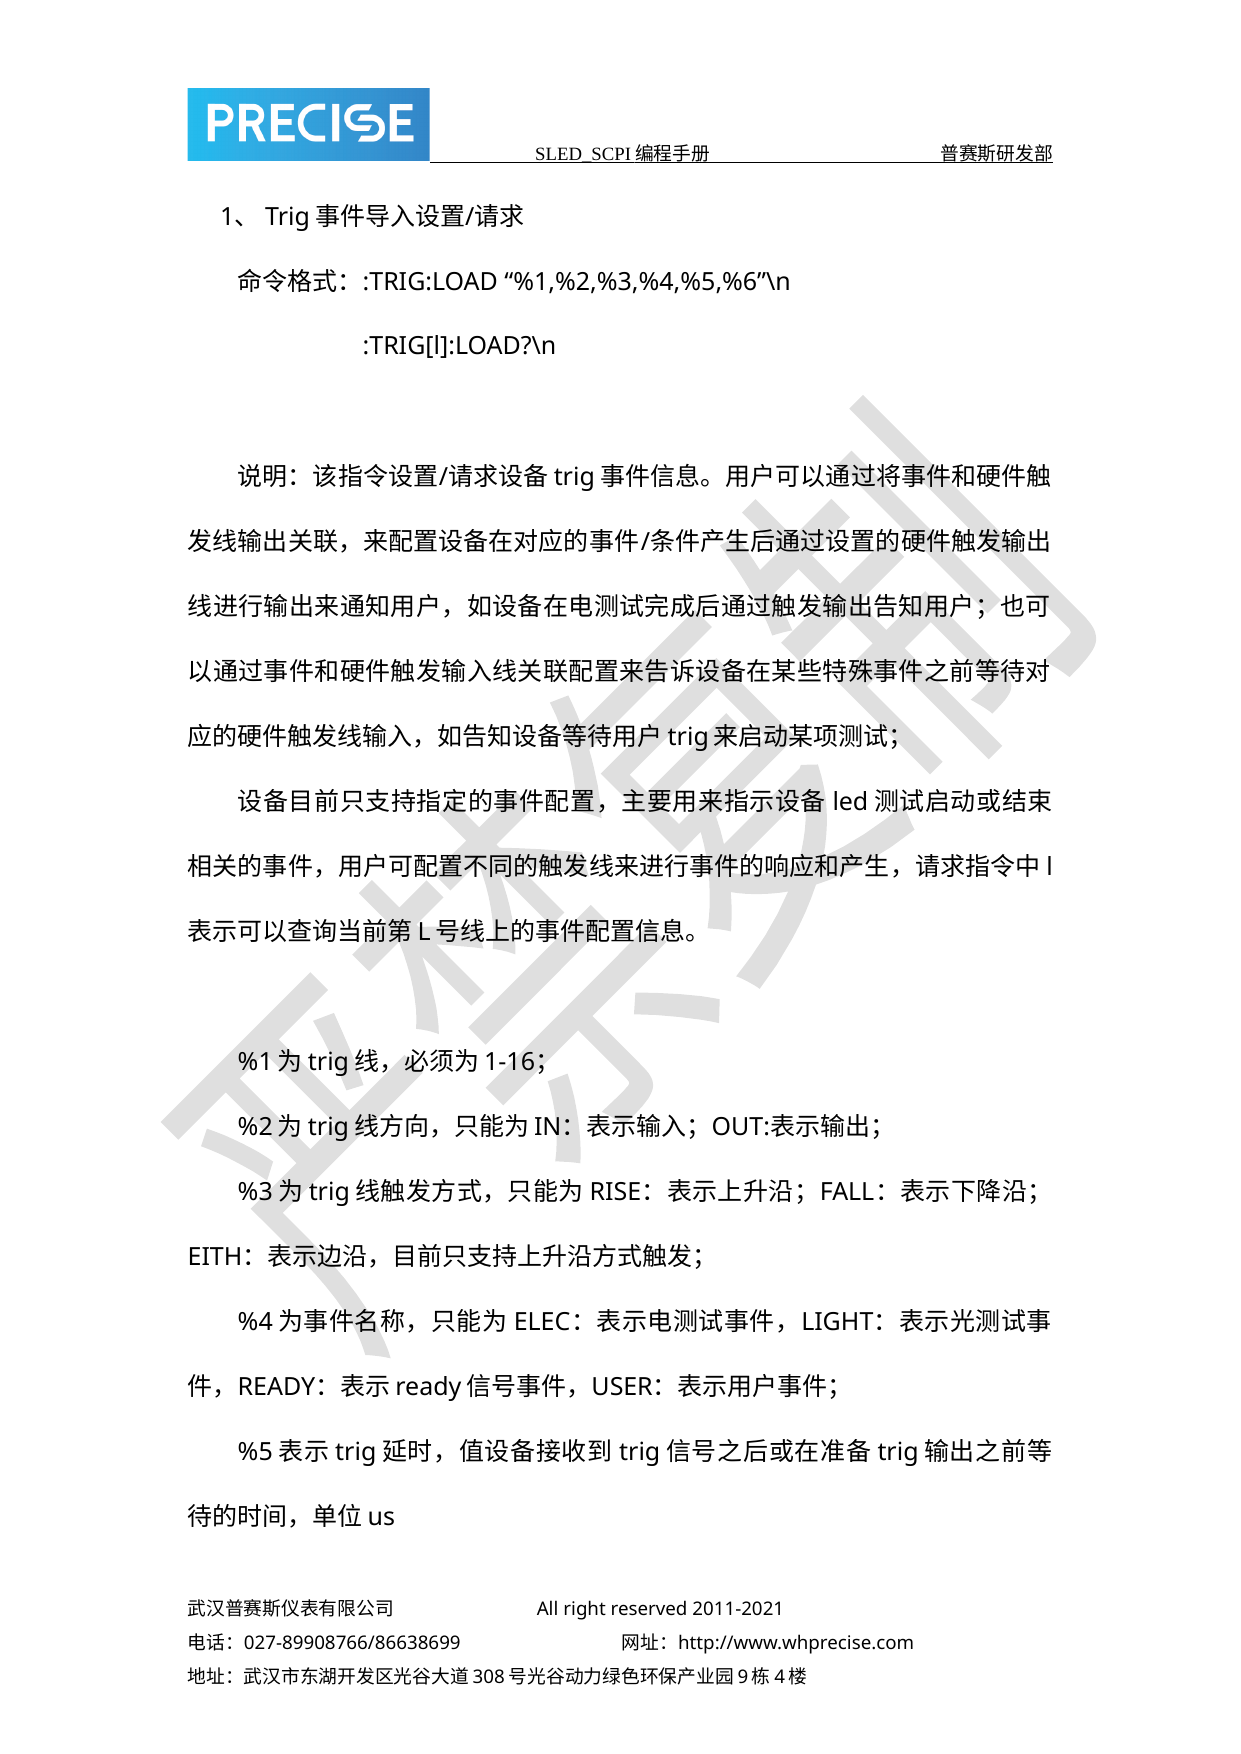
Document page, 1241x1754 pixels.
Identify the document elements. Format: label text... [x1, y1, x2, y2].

picture [187, 88, 430, 161]
text 设备目前只支持指定的事件配置，主要用来指示设备led测试启动或结束相关的事件，用户可配置不同的触发线来进行事件的响应和产生，请求指令中l表示可以查询当前第L号线上的事件配置信息。 [187, 767, 1053, 962]
text %3为trig线触发方式，只能为RISE：表示上升沿；FALL：表示下降沿；EITH：表示边沿，目前只支持上升沿方式触发； [187, 1157, 1053, 1287]
text %2为trig线方向，只能为IN：表示输入；OUT:表示输出； [187, 1092, 1053, 1157]
text 命令格式：:TRIG:LOAD “%1,%2,%3,%4,%5,%6”\n [187, 247, 1053, 312]
list Trig事件导入设置/请求 [220, 182, 1053, 247]
text :TRIG[l]:LOAD?\n [187, 312, 1053, 377]
text %1为trig线，必须为1-16； [187, 1027, 1053, 1092]
text 说明：该指令设置/请求设备trig事件信息。用户可以通过将事件和硬件触发线输出关联，来配置设备在对应的事件/条件产生后通过设置的硬件触发输出线进行输出来通知用户，如设备在电测试完成后通过触发输出告知用户；也可以通过事件和硬件触发输入线关联配置来告诉设备在某些特殊事件之前等待对应的硬件触发线输入，如告知设备等待用户trig来启动某项测试； [187, 442, 1053, 767]
text %4为事件名称，只能为ELEC：表示电测试事件，LIGHT：表示光测试事件，READY：表示ready信号事件，USER：表示用户事件； [187, 1287, 1053, 1417]
text %5表示trig延时，值设备接收到trig信号之后或在准备trig输出之前等待的时间，单位us [187, 1417, 1053, 1547]
